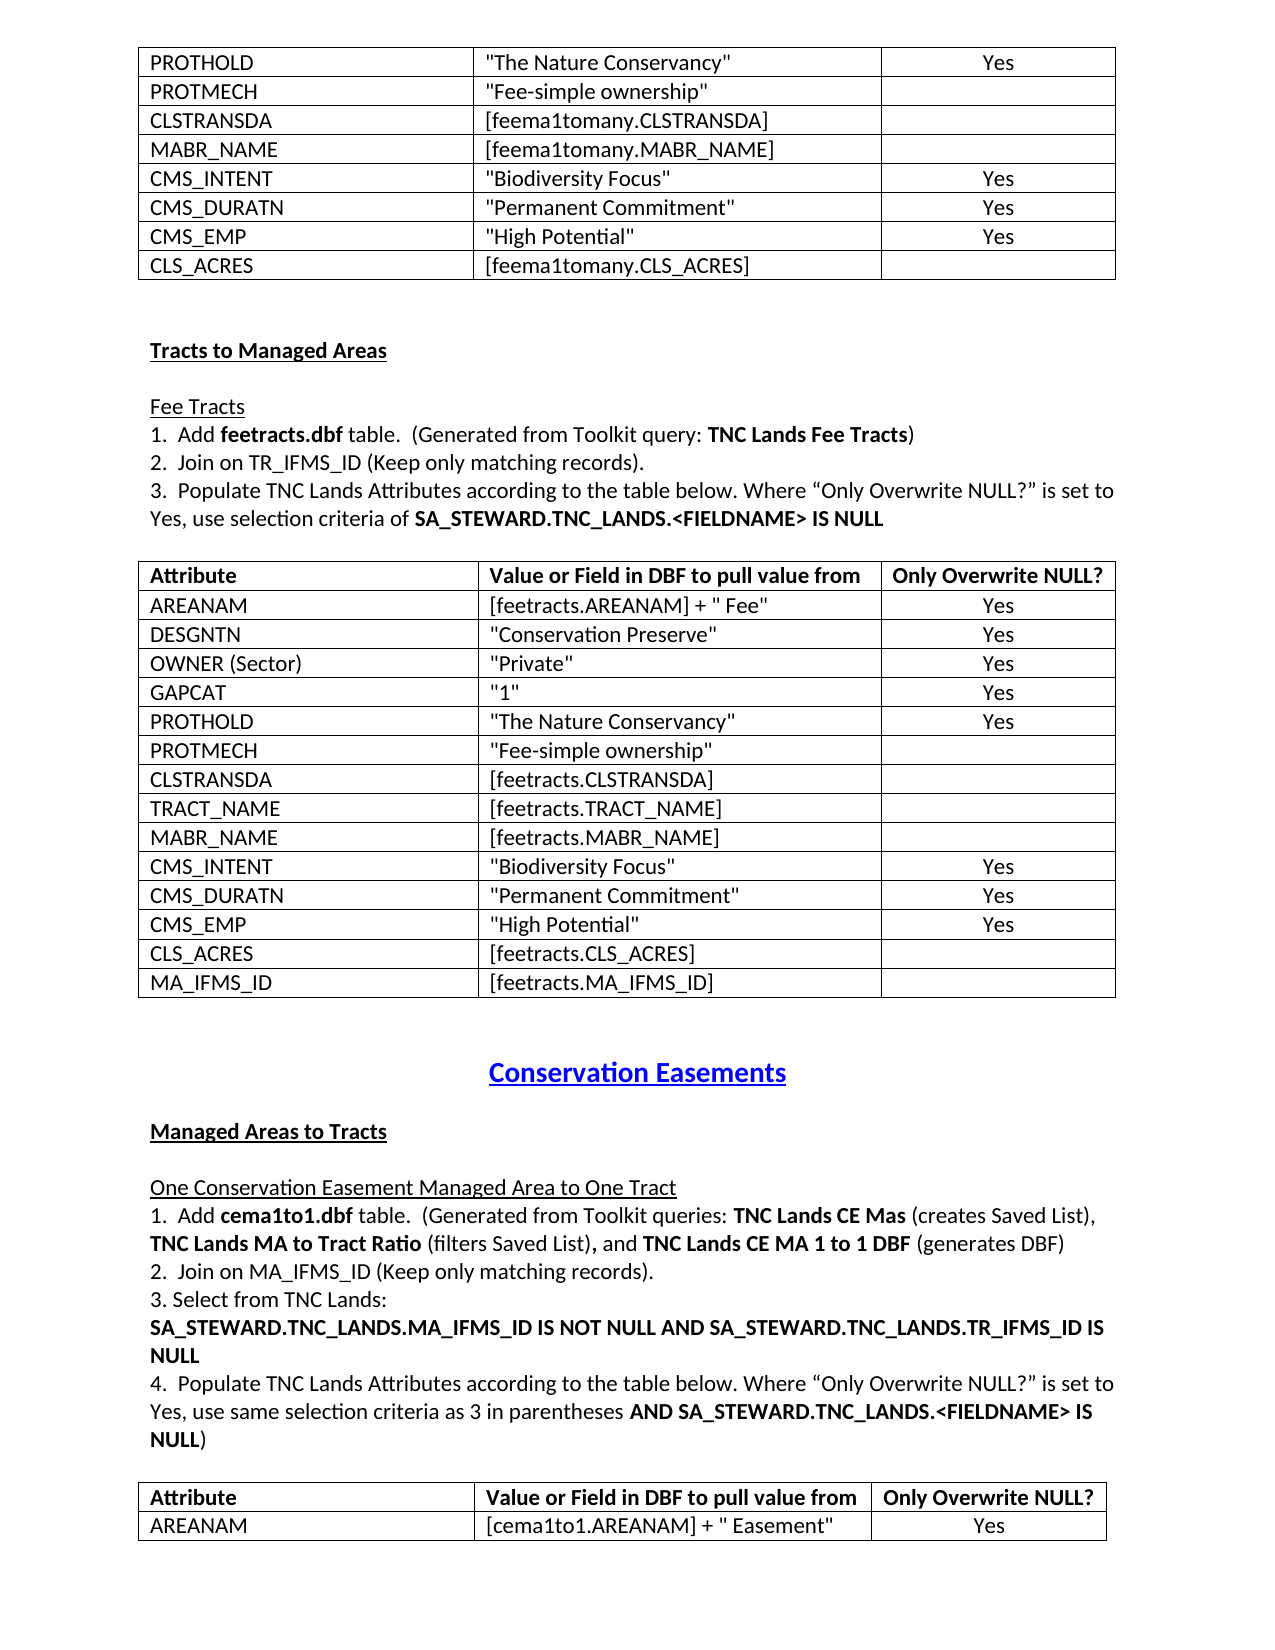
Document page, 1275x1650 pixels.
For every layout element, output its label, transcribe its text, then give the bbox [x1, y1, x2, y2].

table_cell CLSTRANSDA [139, 106, 473, 134]
table_cell CLS_ACRES [139, 940, 478, 967]
table_header Attribute [139, 562, 478, 590]
text Conservation Easements [150, 1054, 1125, 1089]
table_cell PROTHOLD [139, 707, 478, 735]
table_cell Yes [882, 193, 1115, 221]
table_cell Yes [882, 620, 1115, 648]
table_cell [feema1tomany.CLS_ACRES] [474, 251, 881, 279]
table_header Only Overwrite NULL? [872, 1483, 1106, 1511]
text 1. Add feetracts.dbf table. (Generated from Toolkit query: TNC Lands Fee Tracts) [150, 421, 1125, 448]
table_cell PROTMECH [139, 736, 478, 764]
table_cell MA_IFMS_ID [139, 969, 478, 997]
table_cell [feema1tomany.MABR_NAME] [474, 135, 881, 163]
table_cell Yes [882, 910, 1115, 938]
table_cell "Biodiversity Focus" [479, 852, 881, 880]
table_cell PROTHOLD [139, 48, 473, 76]
table_cell [882, 765, 1115, 793]
table_cell CMS_INTENT [139, 852, 478, 880]
table_cell Yes [882, 881, 1115, 909]
table_cell "Biodiversity Focus" [474, 164, 881, 192]
table_cell "Fee-simple ownership" [479, 736, 881, 764]
table_cell GAPCAT [139, 678, 478, 706]
table_cell [882, 106, 1115, 134]
table_cell Yes [872, 1512, 1106, 1540]
table_cell Yes [882, 48, 1115, 76]
text 3. Select from TNC Lands: [150, 1285, 1125, 1313]
table_header Value or Field in DBF to pull value from [475, 1483, 871, 1511]
table_cell [feetracts.MA_IFMS_ID] [479, 969, 881, 997]
table_cell "High Potential" [474, 222, 881, 250]
table_header Only Overwrite NULL? [882, 562, 1115, 590]
table_cell MABR_NAME [139, 135, 473, 163]
text 2. Join on MA_IFMS_ID (Keep only matching records). [150, 1257, 1125, 1285]
table_cell AREANAM [139, 591, 478, 619]
table_cell DESGNTN [139, 620, 478, 648]
text Fee Tracts [150, 392, 1125, 421]
table_header Attribute [139, 1483, 474, 1511]
table_cell [feetracts.MABR_NAME] [479, 823, 881, 851]
table_cell OWNER (Sector) [139, 649, 478, 677]
table_cell "1" [479, 678, 881, 706]
table_cell "Permanent Commitment" [479, 881, 881, 909]
table_cell [882, 823, 1115, 851]
text 3. Populate TNC Lands Attributes according to the table below. Where “Only Overwrite NULL?” is set to Yes, use selection criteria of SA_STEWARD.TNC_LANDS.<FIELDNAME> IS NULL [150, 477, 1125, 533]
text 2. Join on TR_IFMS_ID (Keep only matching records). [150, 448, 1125, 477]
table_cell "Conservation Preserve" [479, 620, 881, 648]
text SA_STEWARD.TNC_LANDS.MA_IFMS_ID IS NOT NULL AND SA_STEWARD.TNC_LANDS.TR_IFMS_ID IS NULL [150, 1313, 1125, 1369]
table_cell "The Nature Conservancy" [474, 48, 881, 76]
text 1. Add cema1to1.dbf table. (Generated from Toolkit queries: TNC Lands CE Mas (creates Saved List), TNC Lands MA to Tract Ratio (filters Saved List), and TNC Lands CE MA 1 to 1 DBF (generates DBF) [150, 1201, 1125, 1257]
table_cell [feema1tomany.CLSTRANSDA] [474, 106, 881, 134]
table_cell CMS_DURATN [139, 193, 473, 221]
table_cell Yes [882, 649, 1115, 677]
table_cell Yes [882, 164, 1115, 192]
table_cell "High Potential" [479, 910, 881, 938]
table_cell [882, 251, 1115, 279]
table_cell [882, 794, 1115, 822]
table_cell [feetracts.AREANAM] + " Fee" [479, 591, 881, 619]
table_cell CMS_EMP [139, 910, 478, 938]
table_cell CMS_INTENT [139, 164, 473, 192]
table_cell [feetracts.TRACT_NAME] [479, 794, 881, 822]
table_cell TRACT_NAME [139, 794, 478, 822]
table_cell Yes [882, 591, 1115, 619]
text One Conservation Easement Managed Area to One Tract [150, 1173, 1125, 1201]
table_cell CMS_EMP [139, 222, 473, 250]
table_cell PROTMECH [139, 77, 473, 105]
table_cell [882, 940, 1115, 967]
table_cell CLSTRANSDA [139, 765, 478, 793]
table_cell Yes [882, 852, 1115, 880]
table_header Value or Field in DBF to pull value from [479, 562, 881, 590]
table_cell CLS_ACRES [139, 251, 473, 279]
table_cell Yes [882, 678, 1115, 706]
table_cell Yes [882, 222, 1115, 250]
table_cell CMS_DURATN [139, 881, 478, 909]
text 4. Populate TNC Lands Attributes according to the table below. Where “Only Overwrite NULL?” is set to Yes, use same selection criteria as 3 in parentheses AND SA_STEWARD.TNC_LANDS.<FIELDNAME> IS NULL) [150, 1369, 1125, 1453]
table_cell MABR_NAME [139, 823, 478, 851]
table_cell [882, 736, 1115, 764]
table_cell [882, 77, 1115, 105]
table_cell "Private" [479, 649, 881, 677]
text Managed Areas to Tracts [150, 1117, 1125, 1145]
table_cell [cema1to1.AREANAM] + " Easement" [475, 1512, 871, 1540]
table_cell Yes [882, 707, 1115, 735]
table_cell "The Nature Conservancy" [479, 707, 881, 735]
table_cell "Permanent Commitment" [474, 193, 881, 221]
text Tracts to Managed Areas [150, 336, 1125, 364]
table_cell [882, 135, 1115, 163]
table_cell [feetracts.CLSTRANSDA] [479, 765, 881, 793]
table_cell [feetracts.CLS_ACRES] [479, 940, 881, 967]
table_cell AREANAM [139, 1512, 474, 1540]
table_cell "Fee-simple ownership" [474, 77, 881, 105]
table_cell [882, 969, 1115, 997]
